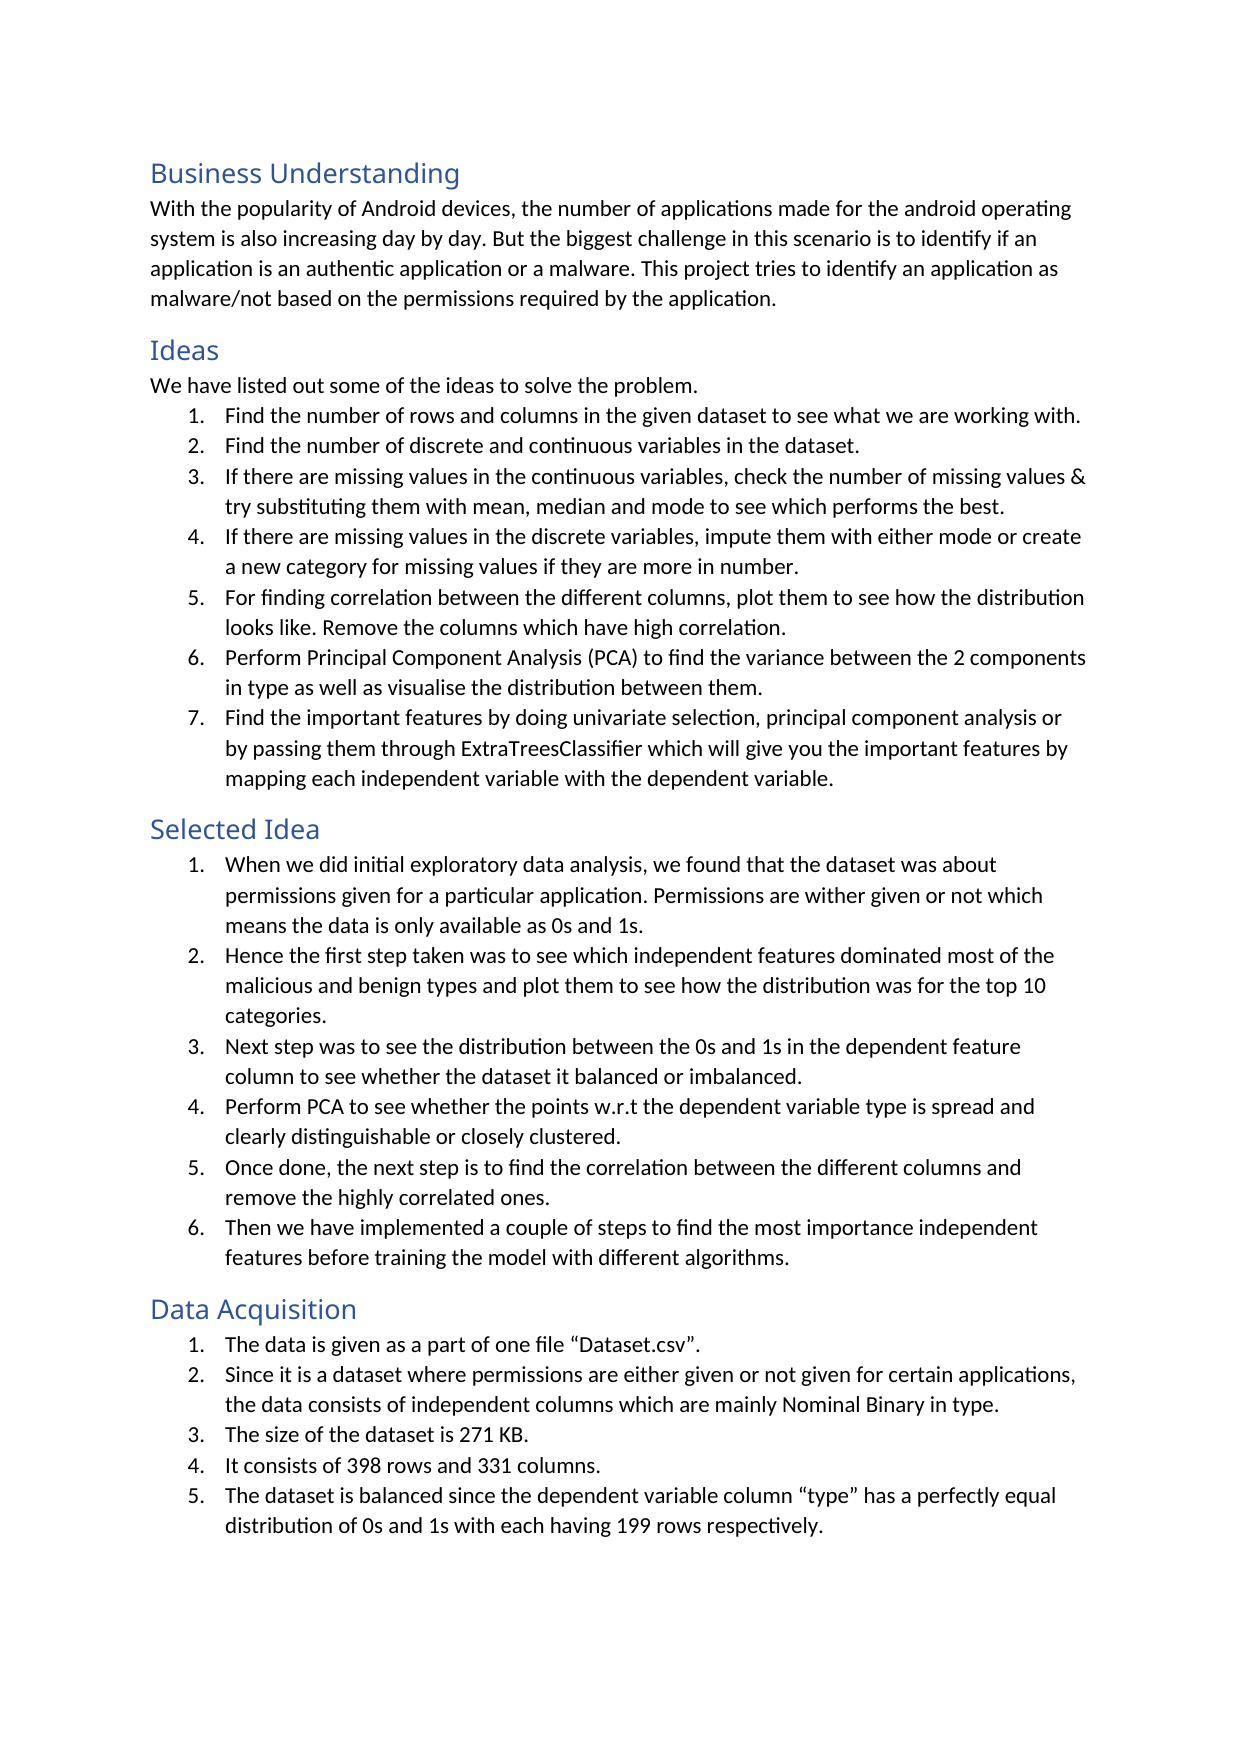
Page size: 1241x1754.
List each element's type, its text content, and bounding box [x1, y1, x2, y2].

list We have listed out some of the ideas to solve the problem. [150, 371, 1090, 399]
subtitle Selected Idea [150, 811, 1090, 848]
list Find the number of discrete and continuous variables in the dataset. [187, 432, 1090, 460]
list The dataset is balanced since the dependent variable column “type” has a perfectly equal distribution of 0s and 1s with each having 199 rows respectively. [187, 1481, 1090, 1539]
list When we did initial exploratory data analysis, we found that the dataset was about permissions given for a particular application. Permissions are wither given or not which means the data is only available as 0s and 1s. [187, 851, 1090, 939]
list Then we have implemented a couple of steps to find the most importance independent features before training the model with different algorithms. [187, 1213, 1090, 1271]
list Since it is a dataset where permissions are either given or not given for certain applications, the data consists of independent columns which are mainly Nominal Binary in type. [187, 1360, 1090, 1418]
subtitle Ideas [150, 331, 1090, 368]
list For finding correlation between the different columns, plot them to see how the distribution looks like. Remove the columns which have high correlation. [187, 583, 1090, 641]
list The data is given as a part of one file “Dataset.csv”. [187, 1330, 1090, 1358]
list Hence the first step taken was to see which independent features dominated most of the malicious and benign types and plot them to see how the distribution was for the top 10 categories. [187, 941, 1090, 1030]
list With the popularity of Android devices, the number of applications made for the android operating system is also increasing day by day. But the biggest challenge in this scenario is to identify if an application is an authentic application or a malware. This project tries to identify an application as malware/not based on the permissions required by the application. [150, 194, 1090, 313]
list Once done, the next step is to find the correlation between the different columns and remove the highly correlated ones. [187, 1153, 1090, 1211]
list If there are missing values in the discrete variables, impute them with either mode or create a new category for missing values if they are more in number. [187, 522, 1090, 581]
subtitle Data Acquisition [150, 1290, 1090, 1327]
list Perform Principal Component Analysis (PCA) to find the variance between the 2 components in type as well as visualise the distribution between them. [187, 643, 1090, 701]
subtitle Business Understanding [150, 154, 1090, 191]
list The size of the dataset is 271 KB. [187, 1421, 1090, 1449]
list Find the important features by doing univariate selection, principal component analysis or by passing them through ExtraTreesClassifier which will give you the important features by mapping each independent variable with the dependent variable. [187, 703, 1090, 792]
list If there are missing values in the continuous variables, check the number of missing values & try substituting them with mean, median and mode to see which performs the best. [187, 462, 1090, 520]
list Find the number of rows and columns in the given dataset to see what we are working with. [187, 401, 1090, 429]
list It consists of 398 rows and 331 columns. [187, 1451, 1090, 1479]
list Perform PCA to see whether the points w.r.t the dependent variable type is spread and clearly distinguishable or closely clustered. [187, 1092, 1090, 1151]
list Next step was to see the distribution between the 0s and 1s in the dependent feature column to see whether the dataset it balanced or imbalanced. [187, 1032, 1090, 1090]
